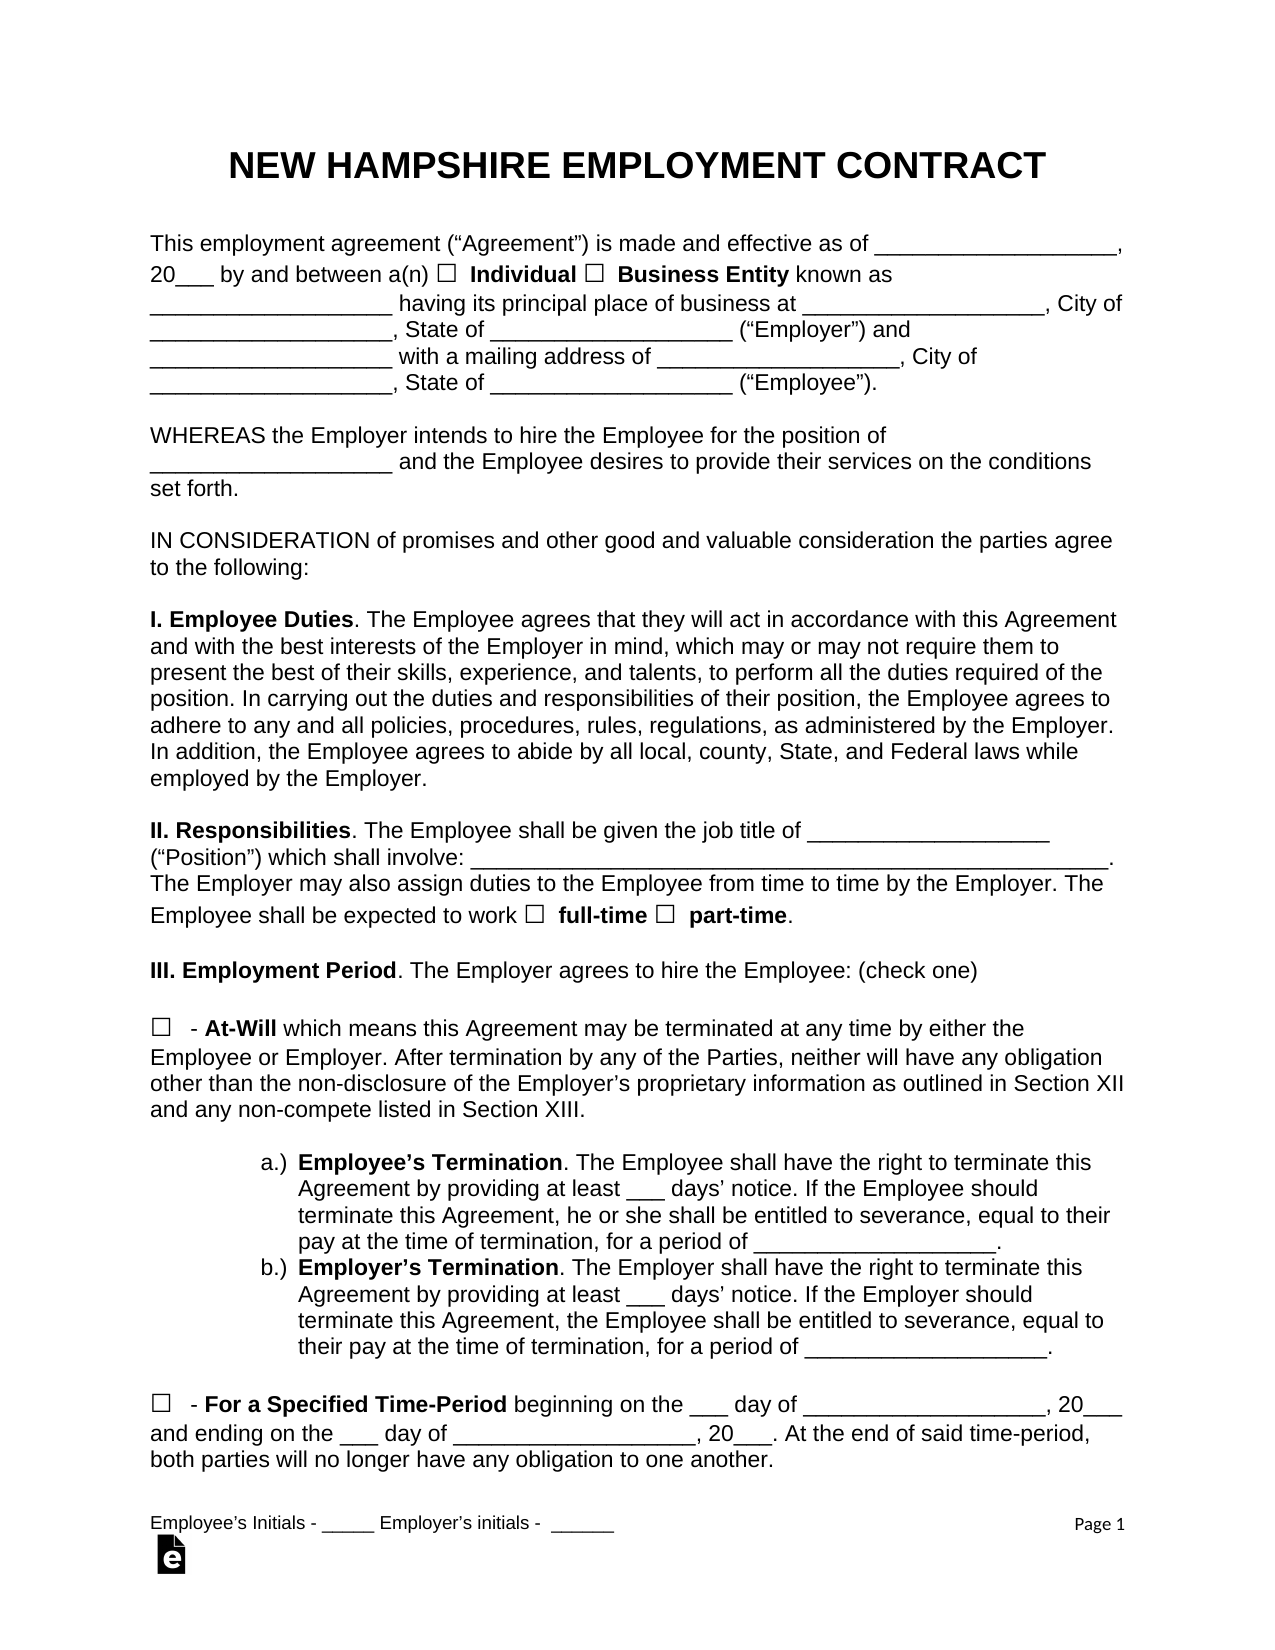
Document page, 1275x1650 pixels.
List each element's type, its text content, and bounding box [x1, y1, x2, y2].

text I. Employee Duties. The Employee agrees that they will act in accordance with this Agreement and with the best interests of the Employer in mind, which may or may not require them to present the best of their skills, experience, and talents, to perform all the duties required of the position. In carrying out the duties and responsibilities of their position, the Employee agrees to adhere to any and all policies, procedures, rules, regulations, as administered by the Employer. In addition, the Employee agrees to abide by all local, county, State, and Federal laws while employed by the Employer. [150, 606, 1125, 791]
list Employer’s Termination. The Employer shall have the right to terminate this Agreement by providing at least ___ days’ notice. If the Employer should terminate this Agreement, the Employee shall be entitled to severance, equal to their pay at the time of termination, for a period of ___________________. [260, 1254, 1125, 1360]
text III. Employment Period. The Employer agrees to hire the Employee: (check one) [150, 957, 1125, 983]
text This employment agreement (“Agreement”) is made and effective as of ___________________, 20___ by and between a(n) Individual Business Entity known as ___________________ having its principal place of business at ___________________, City of ___________________, State of ___________________ (“Employer”) and ___________________ with a mailing address of ___________________, City of ___________________, State of ___________________ (“Employee”). [150, 230, 1125, 396]
text II. Responsibilities. The Employee shall be given the job title of ___________________ (“Position”) which shall involve: __________________________________________________. [150, 817, 1125, 870]
text - At-Will which means this Agreement may be terminated at any time by either the Employee or Employer. After termination by any of the Parties, neither will have any obligation other than the non-disclosure of the Employer’s proprietary information as outlined in Section XII and any non-compete listed in Section XIII. [150, 1009, 1125, 1122]
text WHEREAS the Employer intends to hire the Employee for the position of ___________________ and the Employee desires to provide their services on the conditions set forth. [150, 422, 1125, 501]
text The Employer may also assign duties to the Employee from time to time by the Employer. The Employee shall be expected to work full-time part-time. [150, 870, 1125, 930]
text NEW HAMPSHIRE EMPLOYMENT CONTRACT [150, 143, 1125, 187]
list Employee’s Termination. The Employee shall have the right to terminate this Agreement by providing at least ___ days’ notice. If the Employee should terminate this Agreement, he or she shall be entitled to severance, equal to their pay at the time of termination, for a period of ___________________. [260, 1149, 1125, 1254]
text - For a Specified Time-Period beginning on the ___ day of ___________________, 20___ and ending on the ___ day of ___________________, 20___. At the end of said time-period, both parties will no longer have any obligation to one another. [150, 1386, 1125, 1473]
picture [150, 1533, 192, 1575]
text IN CONSIDERATION of promises and other good and valuable consideration the parties agree to the following: [150, 527, 1125, 580]
